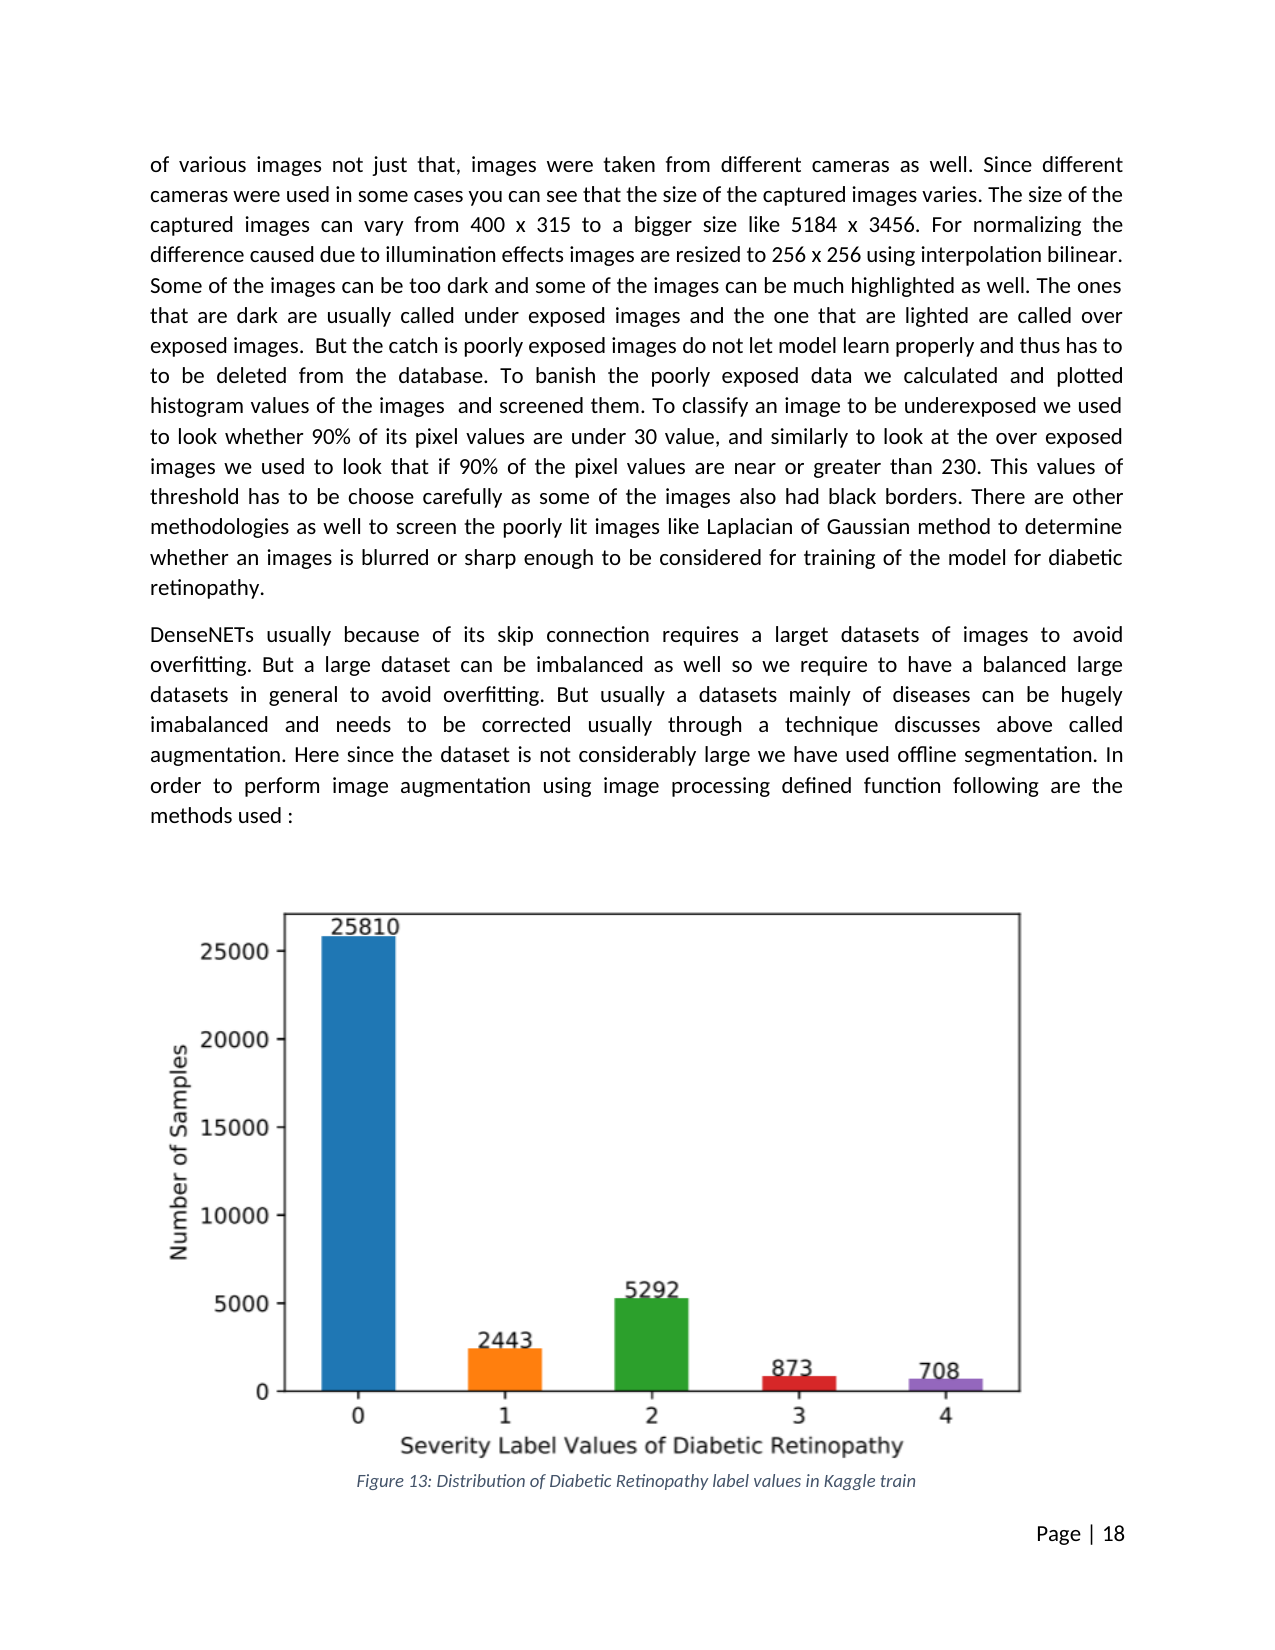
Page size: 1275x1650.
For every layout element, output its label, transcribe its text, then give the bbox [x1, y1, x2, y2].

picture [150, 894, 1125, 1470]
text Figure 13: Distribution of Diabetic Retinopathy label values in Kaggle train [150, 1470, 1125, 1492]
text DenseNETs usually because of its skip connection requires a larget datasets of images to avoid overfitting. But a large dataset can be imbalanced as well so we require to have a balanced large datasets in general to avoid overfitting. But usually a datasets mainly of diseases can be hugely imabalanced and needs to be corrected usually through a technique discusses above called augmentation. Here since the dataset is not considerably large we have used offline segmentation. In order to perform image augmentation using image processing defined function following are the methods used : [150, 620, 1125, 829]
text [150, 150, 1125, 601]
